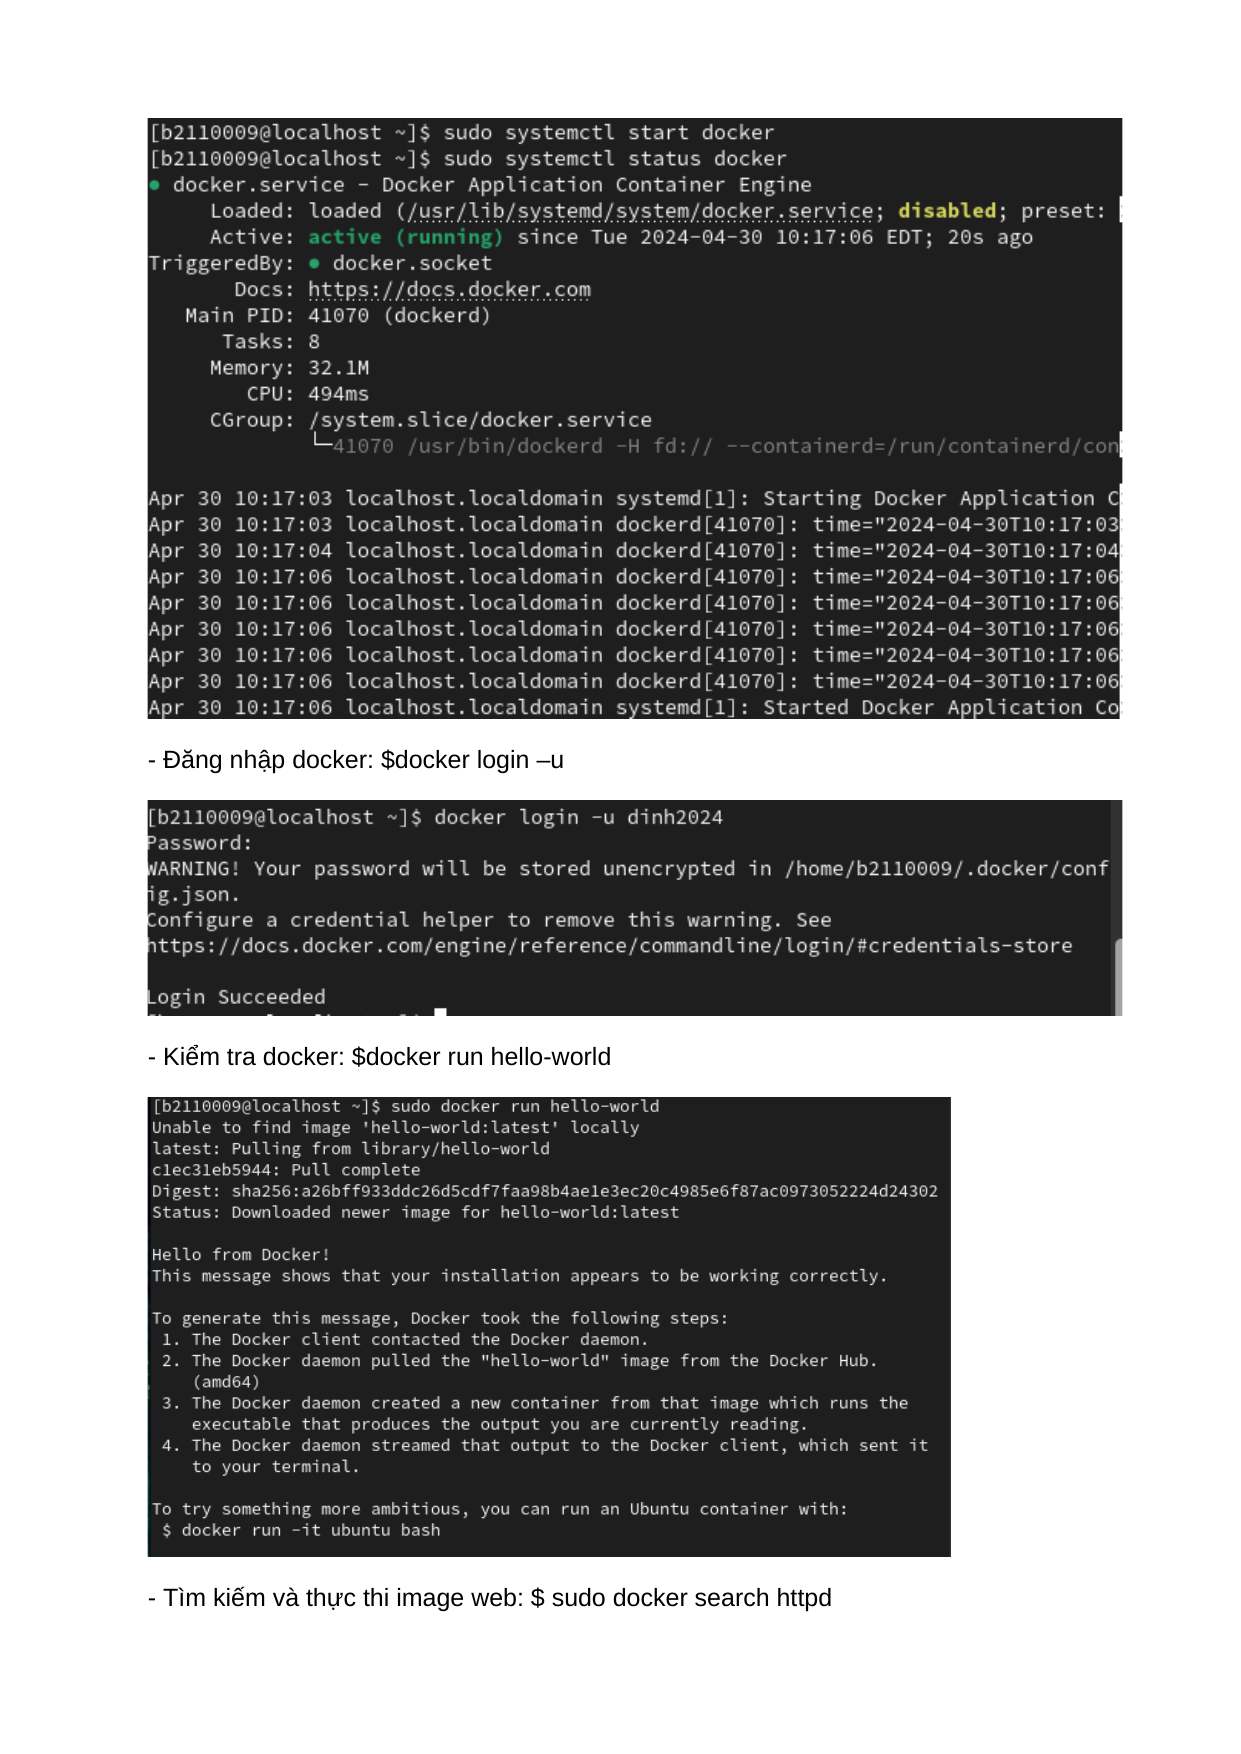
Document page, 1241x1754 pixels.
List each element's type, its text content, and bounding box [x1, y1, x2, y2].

text - Kiểm tra docker: $docker run hello-world [148, 1042, 1167, 1071]
picture [147, 118, 1123, 719]
picture [147, 1097, 951, 1557]
picture [147, 800, 1123, 1016]
text - Tìm kiếm và thực thi image web: $ sudo docker search httpd [148, 1583, 1167, 1612]
text - Đăng nhập docker: $docker login –u [148, 745, 1167, 773]
